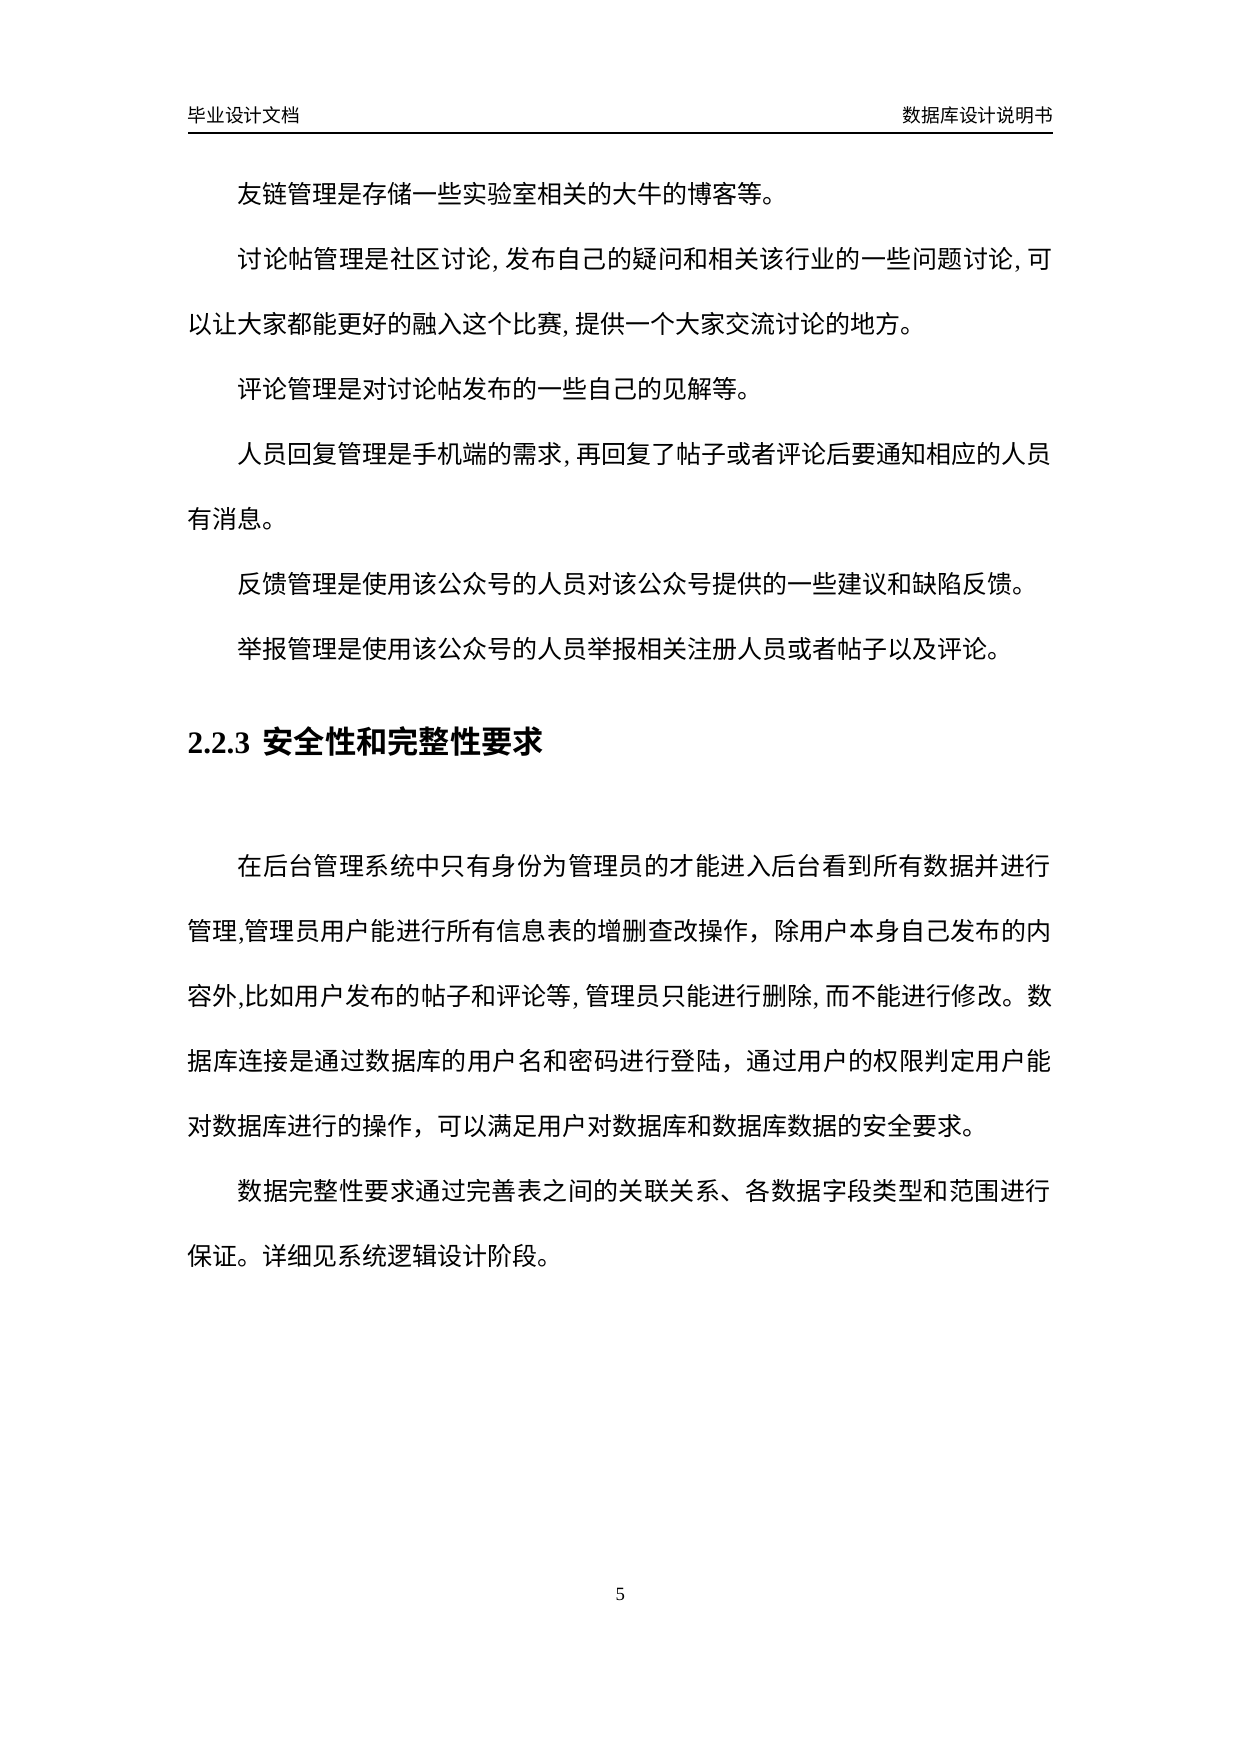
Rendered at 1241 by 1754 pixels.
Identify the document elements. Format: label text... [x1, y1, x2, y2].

text 反馈管理是使用该公众号的人员对该公众号提供的一些建议和缺陷反馈。 [187, 550, 1053, 615]
text 友链管理是存储一些实验室相关的大牛的博客等。 [187, 160, 1053, 225]
text 举报管理是使用该公众号的人员举报相关注册人员或者帖子以及评论。 [187, 615, 1053, 680]
text 评论管理是对讨论帖发布的一些自己的见解等。 [187, 355, 1053, 420]
text 人员回复管理是手机端的需求, 再回复了帖子或者评论后要通知相应的人员有消息。 [187, 420, 1053, 550]
text 讨论帖管理是社区讨论, 发布自己的疑问和相关该行业的一些问题讨论, 可以让大家都能更好的融入这个比赛, 提供一个大家交流讨论的地方。 [187, 225, 1053, 355]
text 数据完整性要求通过完善表之间的关联关系、各数据字段类型和范围进行保证。详细见系统逻辑设计阶段。 [187, 1157, 1053, 1287]
subtitle 安全性和完整性要求 [187, 707, 1053, 772]
text 在后台管理系统中只有身份为管理员的才能进入后台看到所有数据并进行管理,管理员用户能进行所有信息表的增删查改操作，除用户本身自己发布的内容外,比如用户发布的帖子和评论等, 管理员只能进行删除, 而不能进行修改。数据库连接是通过数据库的用户名和密码进行登陆，通过用户的权限判定用户能对数据库进行的操作，可以满足用户对数据库和数据库数据的安全要求。 [187, 832, 1053, 1157]
